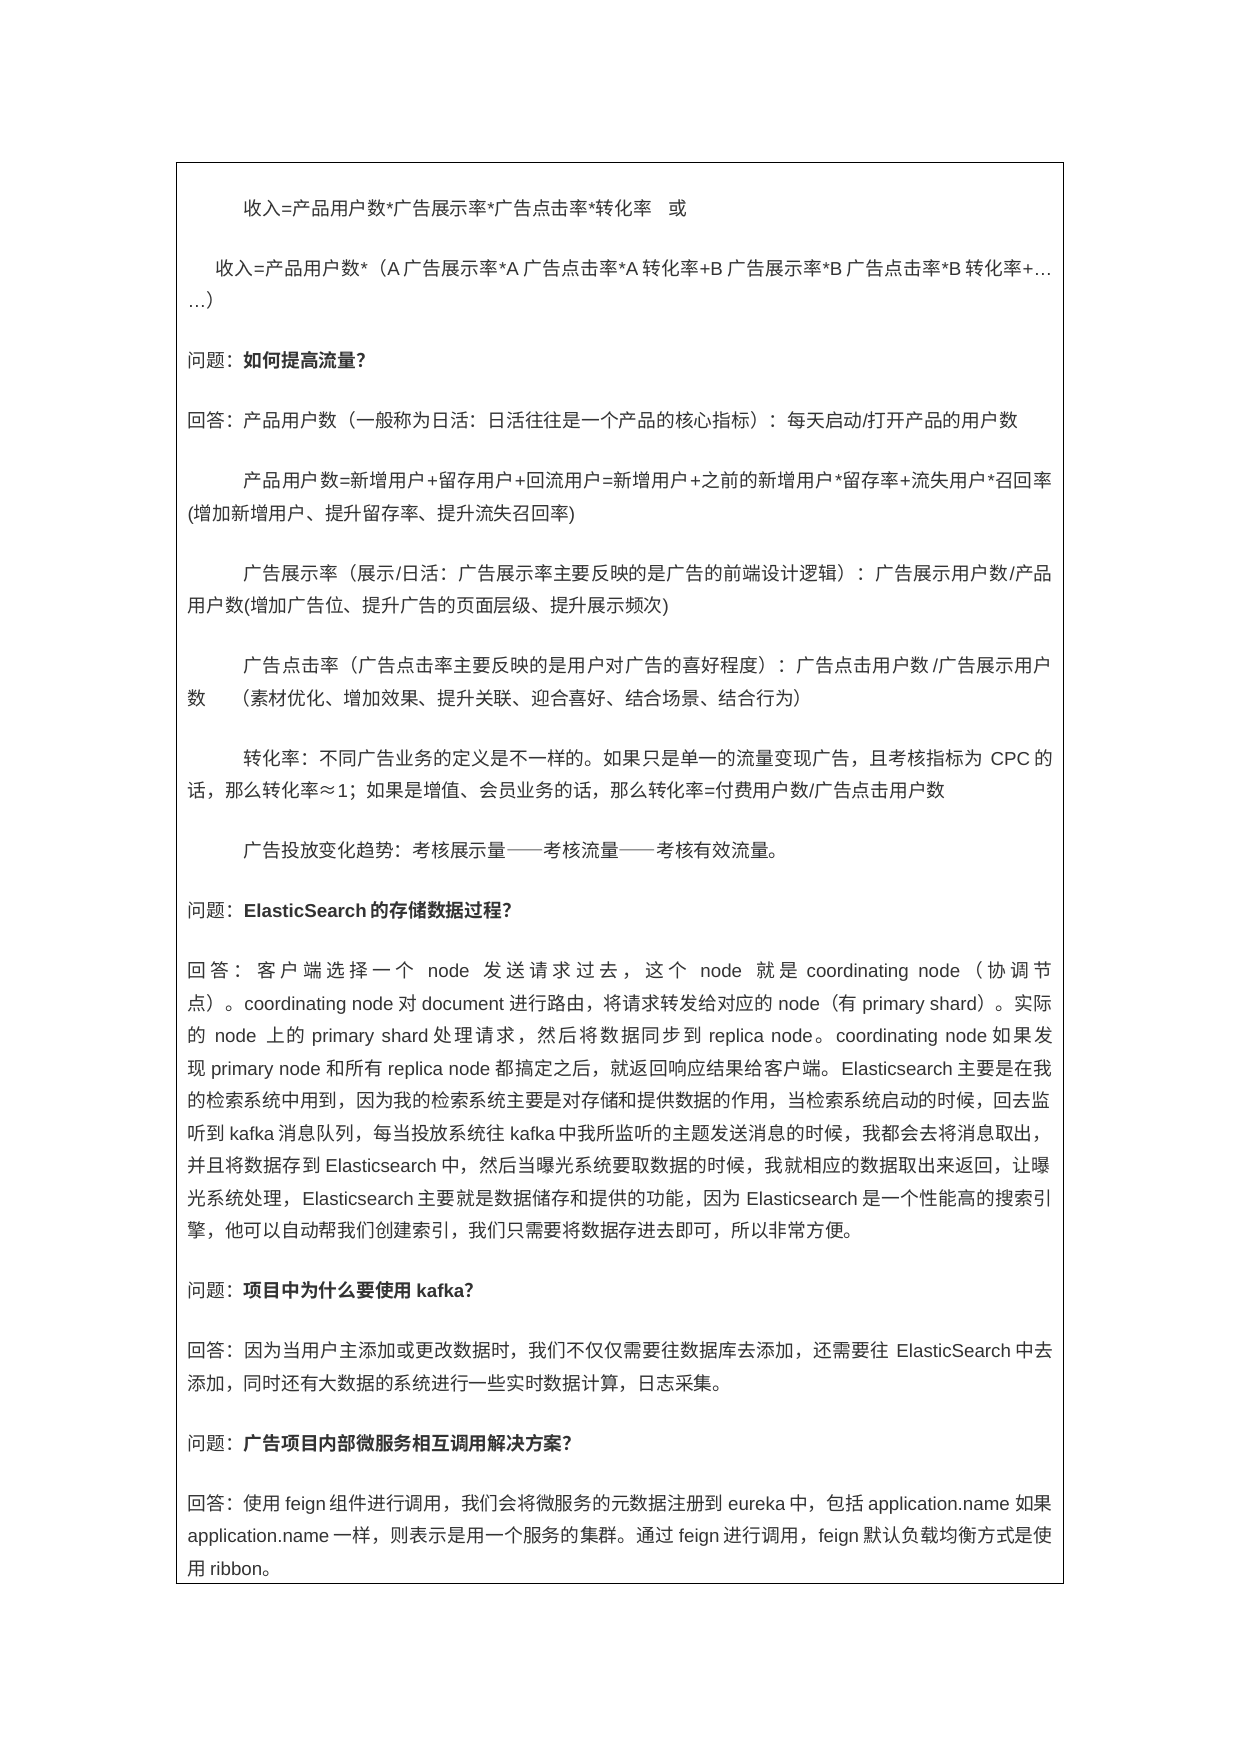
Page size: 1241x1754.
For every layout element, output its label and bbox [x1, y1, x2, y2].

table_cell [177, 163, 1063, 1583]
